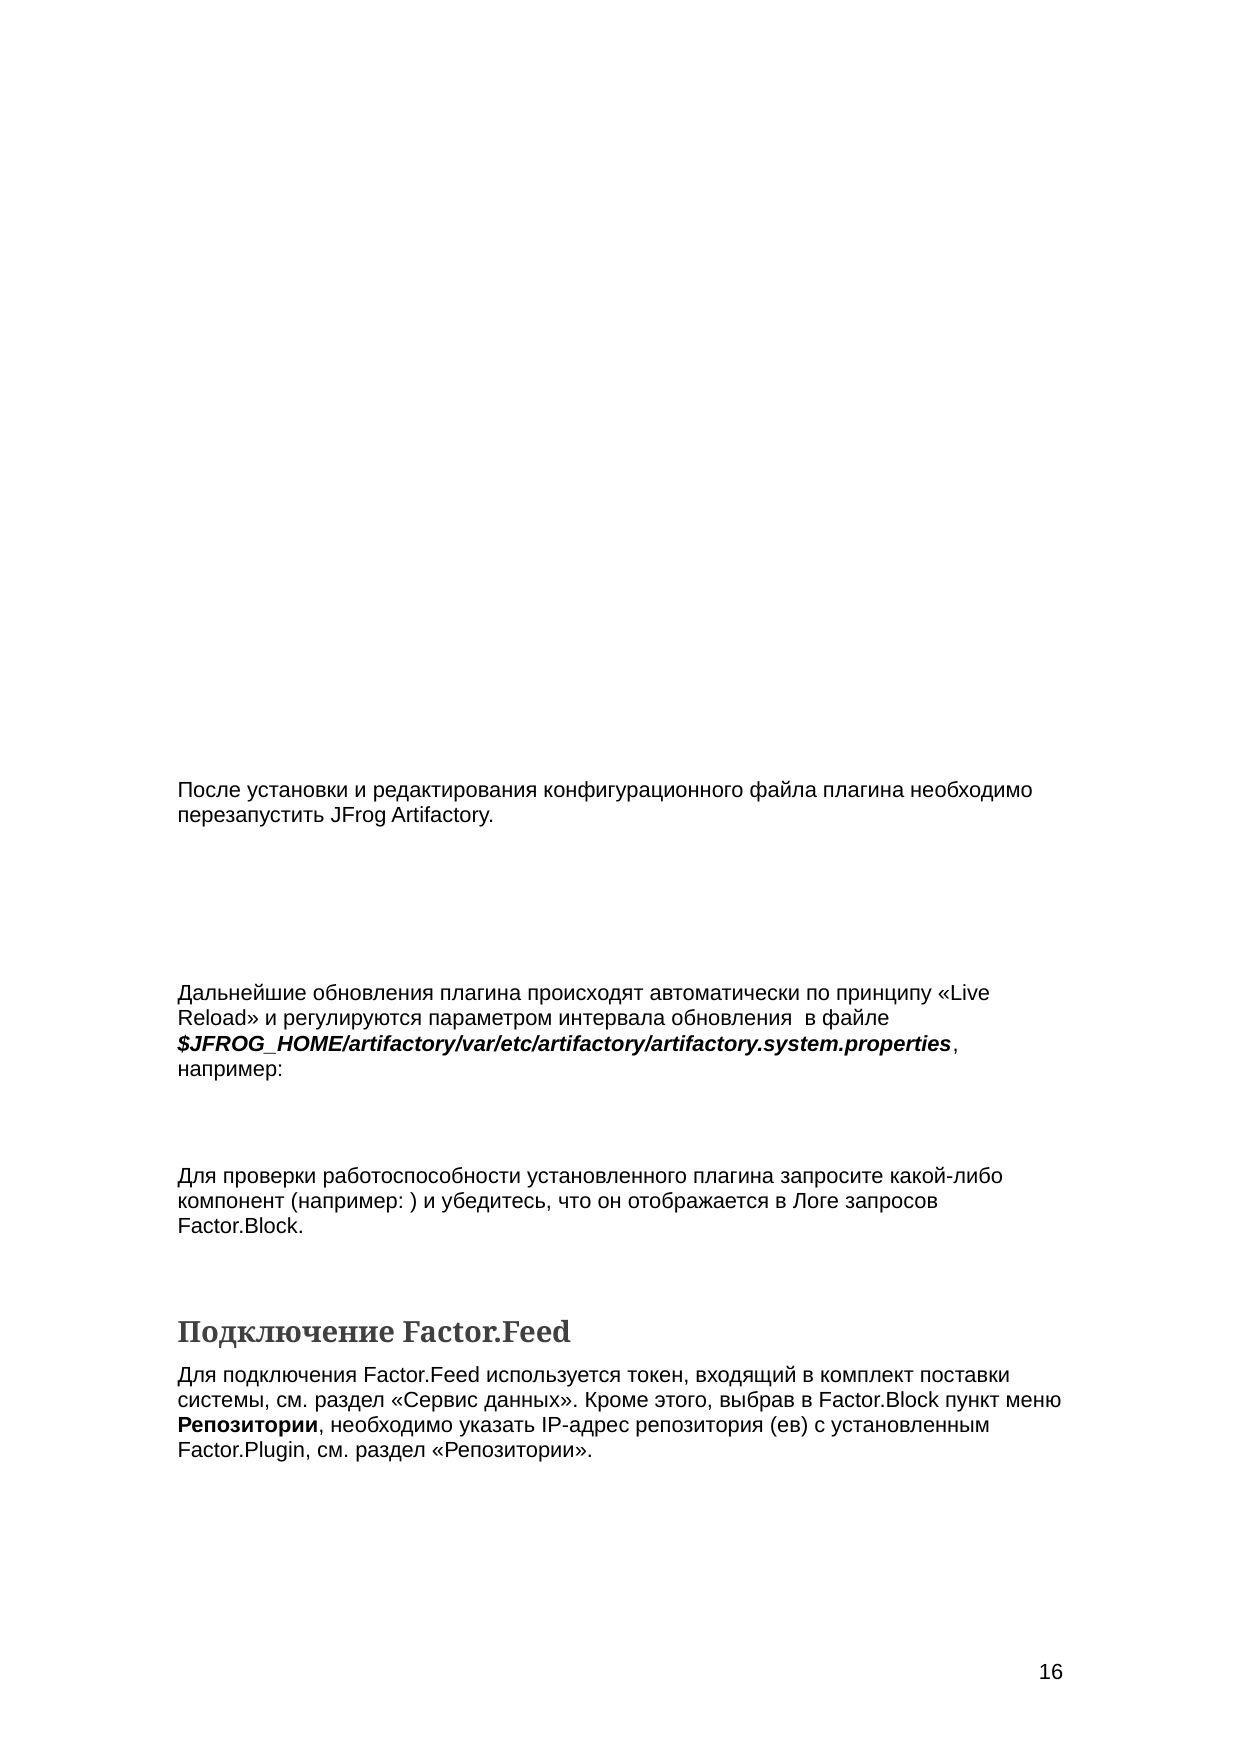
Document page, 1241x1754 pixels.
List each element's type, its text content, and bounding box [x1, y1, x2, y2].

subtitle Подключение Factor.Feed [177, 1311, 1063, 1351]
